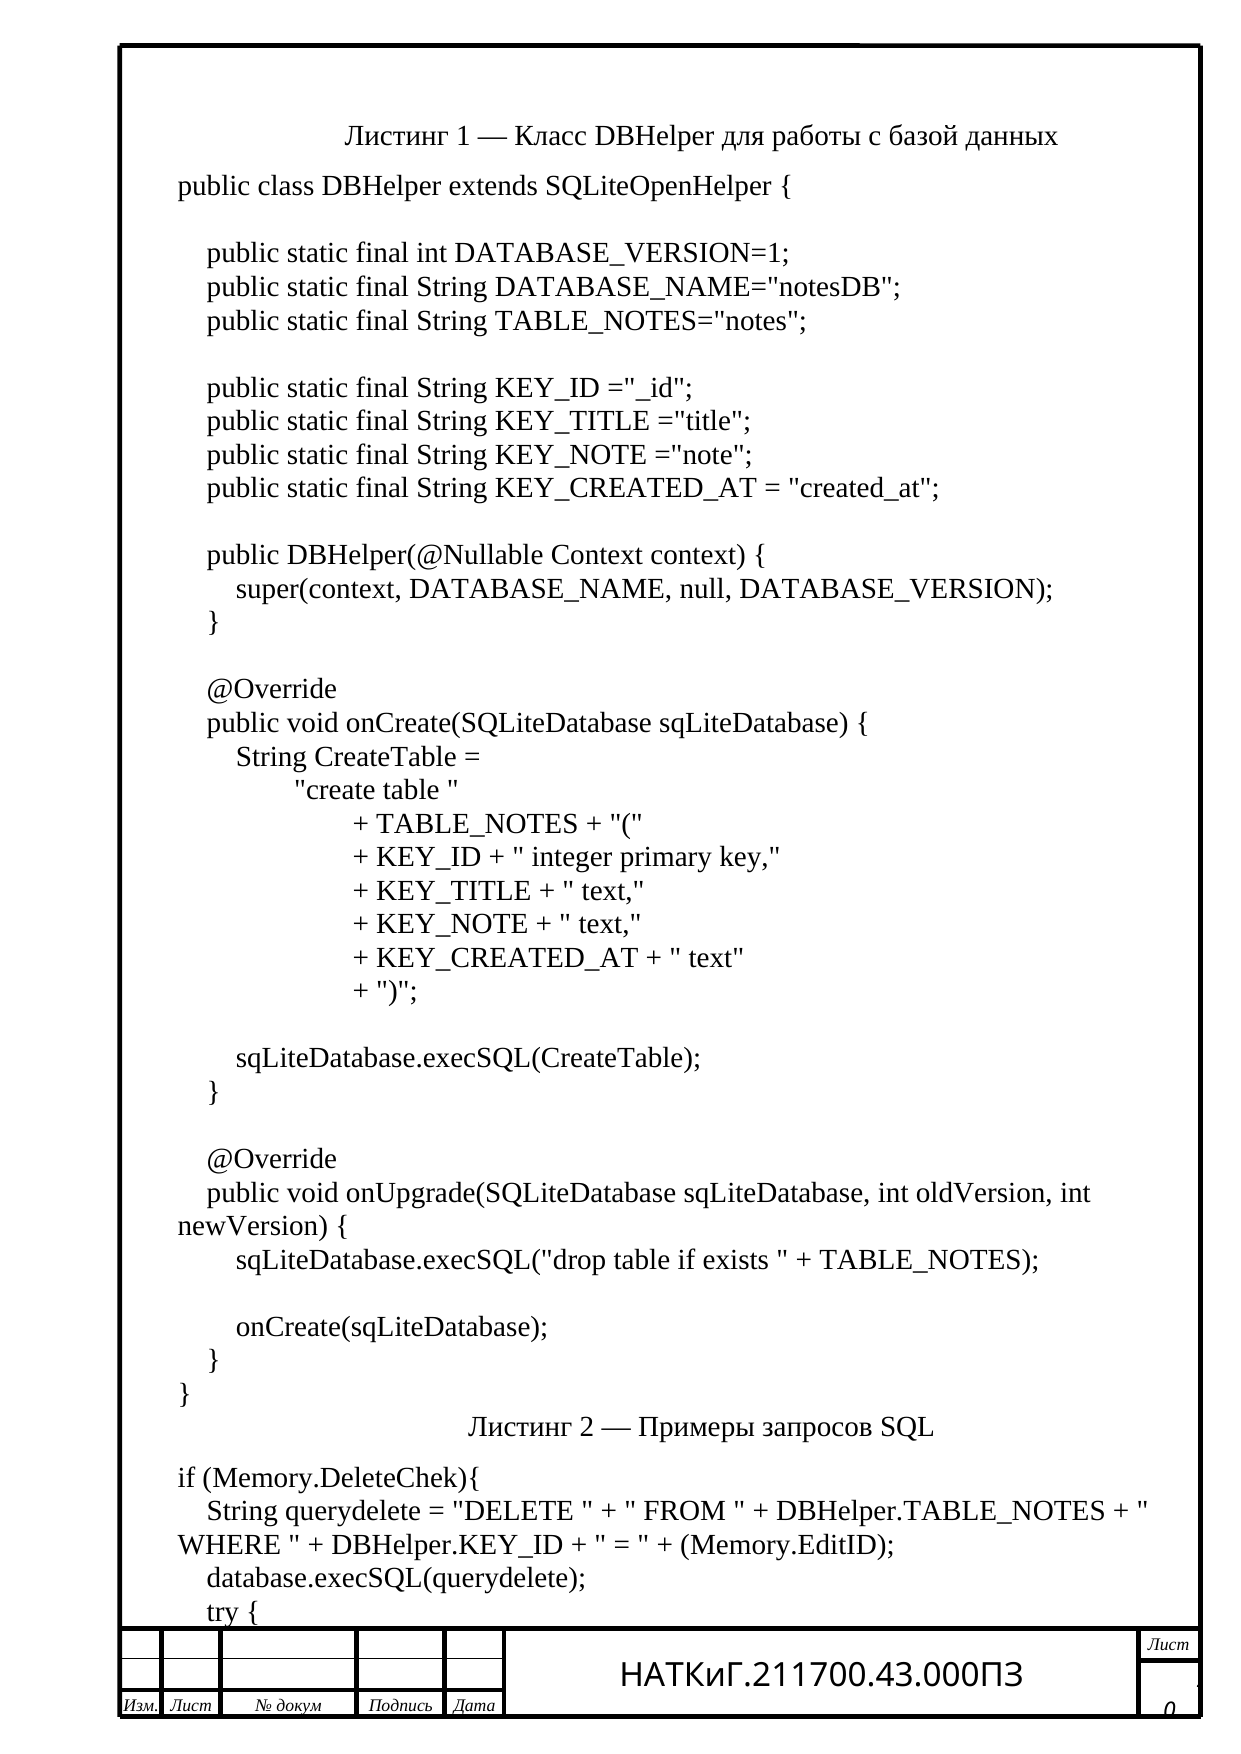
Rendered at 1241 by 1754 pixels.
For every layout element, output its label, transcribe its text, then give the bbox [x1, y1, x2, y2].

text Листинг 2 — Примеры запросов SQL [177, 1409, 1152, 1443]
text public class DBHelper extends SQLiteOpenHelper { public static final int DATABASE_VERSION=1; public static final String DATABASE_NAME="notesDB"; public static final String TABLE_NOTES="notes"; public static final String KEY_ID ="_id"; public static final String KEY_TITLE ="title"; public static final String KEY_NOTE ="note"; public static final String KEY_CREATED_AT = "created_at"; public DBHelper(@Nullable Context context) { super(context, DATABASE_NAME, null, DATABASE_VERSION); } @Override public void onCreate(SQLiteDatabase sqLiteDatabase) { String CreateTable = "create table " + TABLE_NOTES + "(" + KEY_ID + " integer primary key," + KEY_TITLE + " text," + KEY_NOTE + " text," + KEY_CREATED_AT + " text" + ")"; sqLiteDatabase.execSQL(CreateTable); } @Override public void onUpgrade(SQLiteDatabase sqLiteDatabase, int oldVersion, int newVersion) { sqLiteDatabase.execSQL("drop table if exists " + TABLE_NOTES); onCreate(sqLiteDatabase); } } [177, 168, 1152, 1409]
text Листинг 1 — Класс DBHelper для работы с базой данных [177, 118, 1152, 152]
